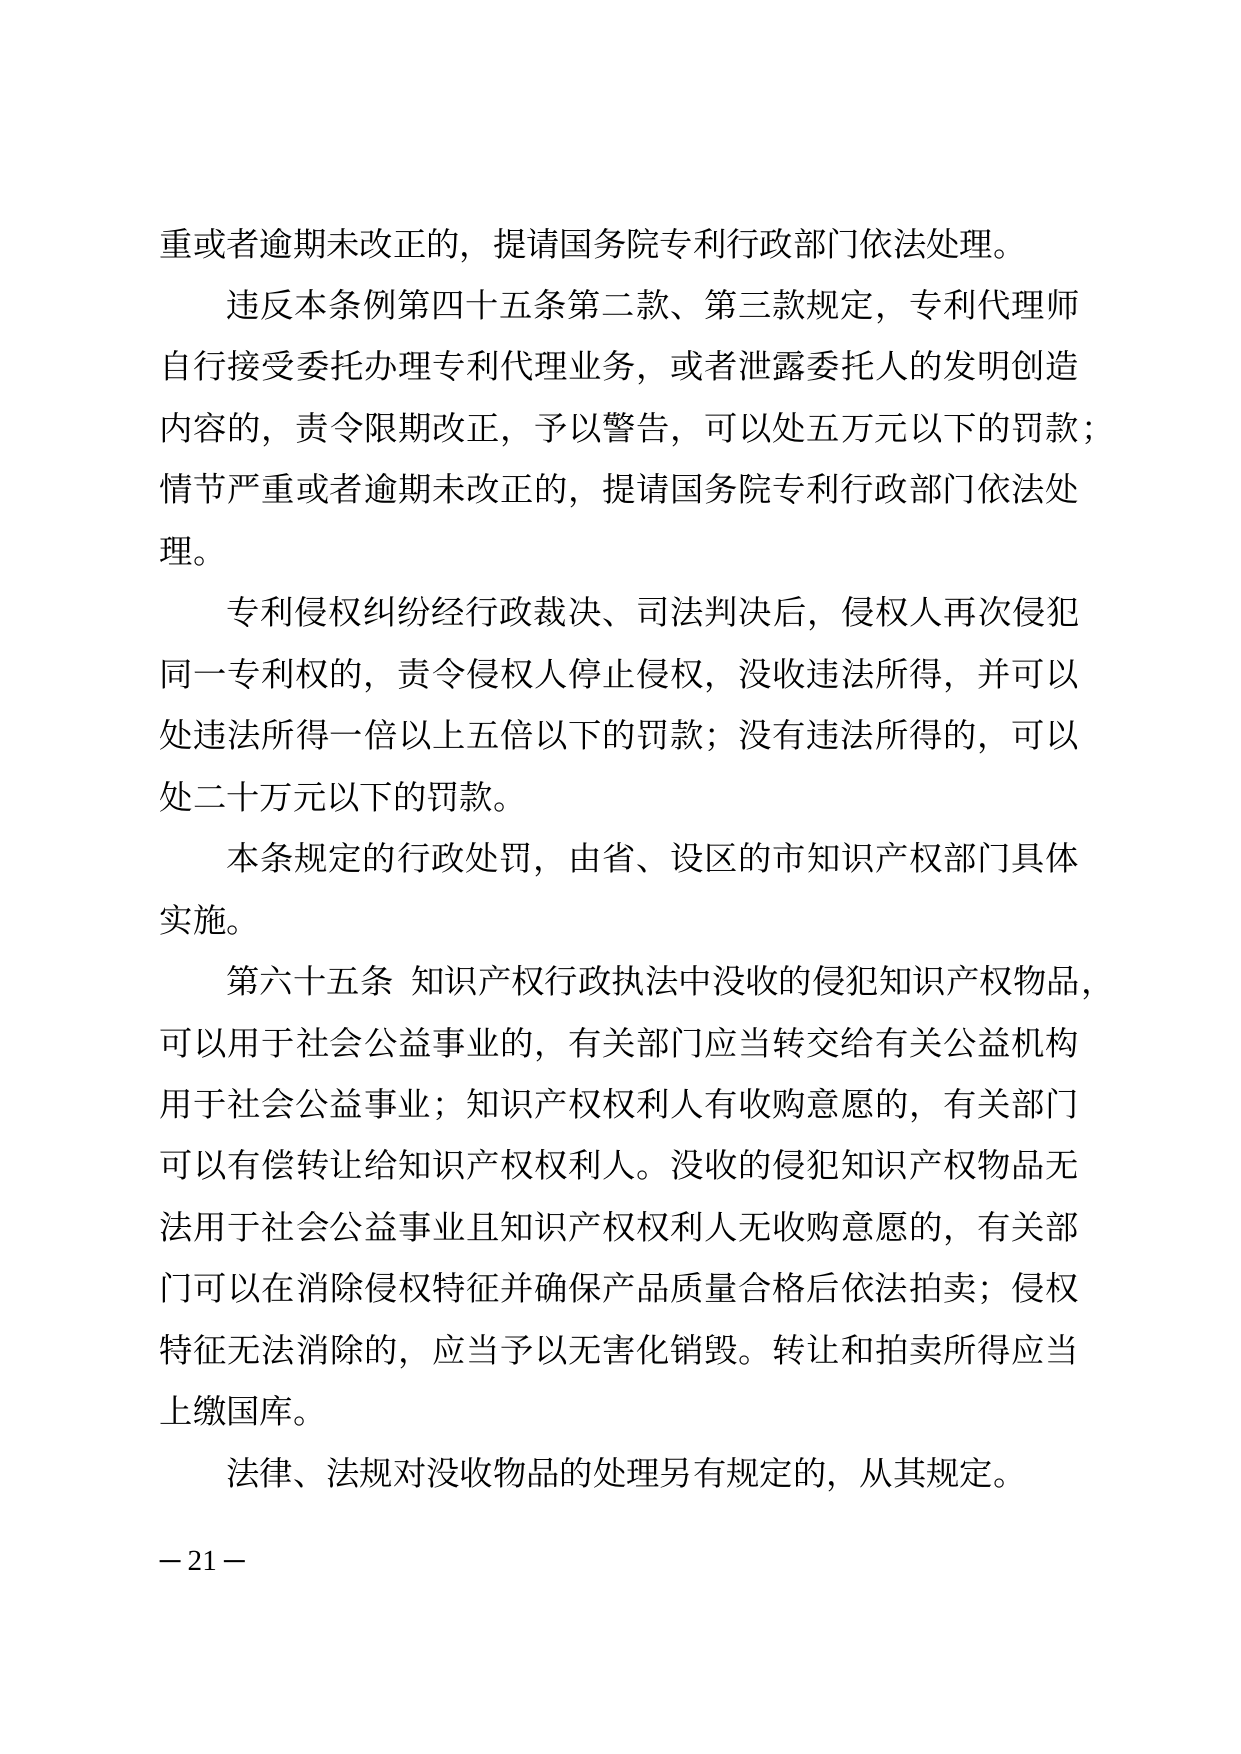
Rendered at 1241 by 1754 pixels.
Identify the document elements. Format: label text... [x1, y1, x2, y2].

text 第六十五条 知识产权行政执法中没收的侵犯知识产权物品，可以用于社会公益事业的，有关部门应当转交给有关公益机构用于社会公益事业；知识产权权利人有收购意愿的，有关部门可以有偿转让给知识产权权利人。没收的侵犯知识产权物品无法用于社会公益事业且知识产权权利人无收购意愿的，有关部门可以在消除侵权特征并确保产品质量合格后依法拍卖；侵权特征无法消除的，应当予以无害化销毁。转让和拍卖所得应当上缴国库。 [159, 944, 1081, 1436]
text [159, 207, 1081, 268]
text 本条规定的行政处罚，由省、设区的市知识产权部门具体实施。 [159, 821, 1081, 944]
text 专利侵权纠纷经行政裁决、司法判决后，侵权人再次侵犯同一专利权的，责令侵权人停止侵权，没收违法所得，并可以处违法所得一倍以上五倍以下的罚款；没有违法所得的，可以处二十万元以下的罚款。 [159, 576, 1081, 821]
text 违反本条例第四十五条第二款、第三款规定，专利代理师自行接受委托办理专利代理业务，或者泄露委托人的发明创造内容的，责令限期改正，予以警告，可以处五万元以下的罚款；情节严重或者逾期未改正的，提请国务院专利行政部门依法处理。 [159, 268, 1081, 576]
text 法律、法规对没收物品的处理另有规定的，从其规定。 [159, 1436, 1081, 1497]
